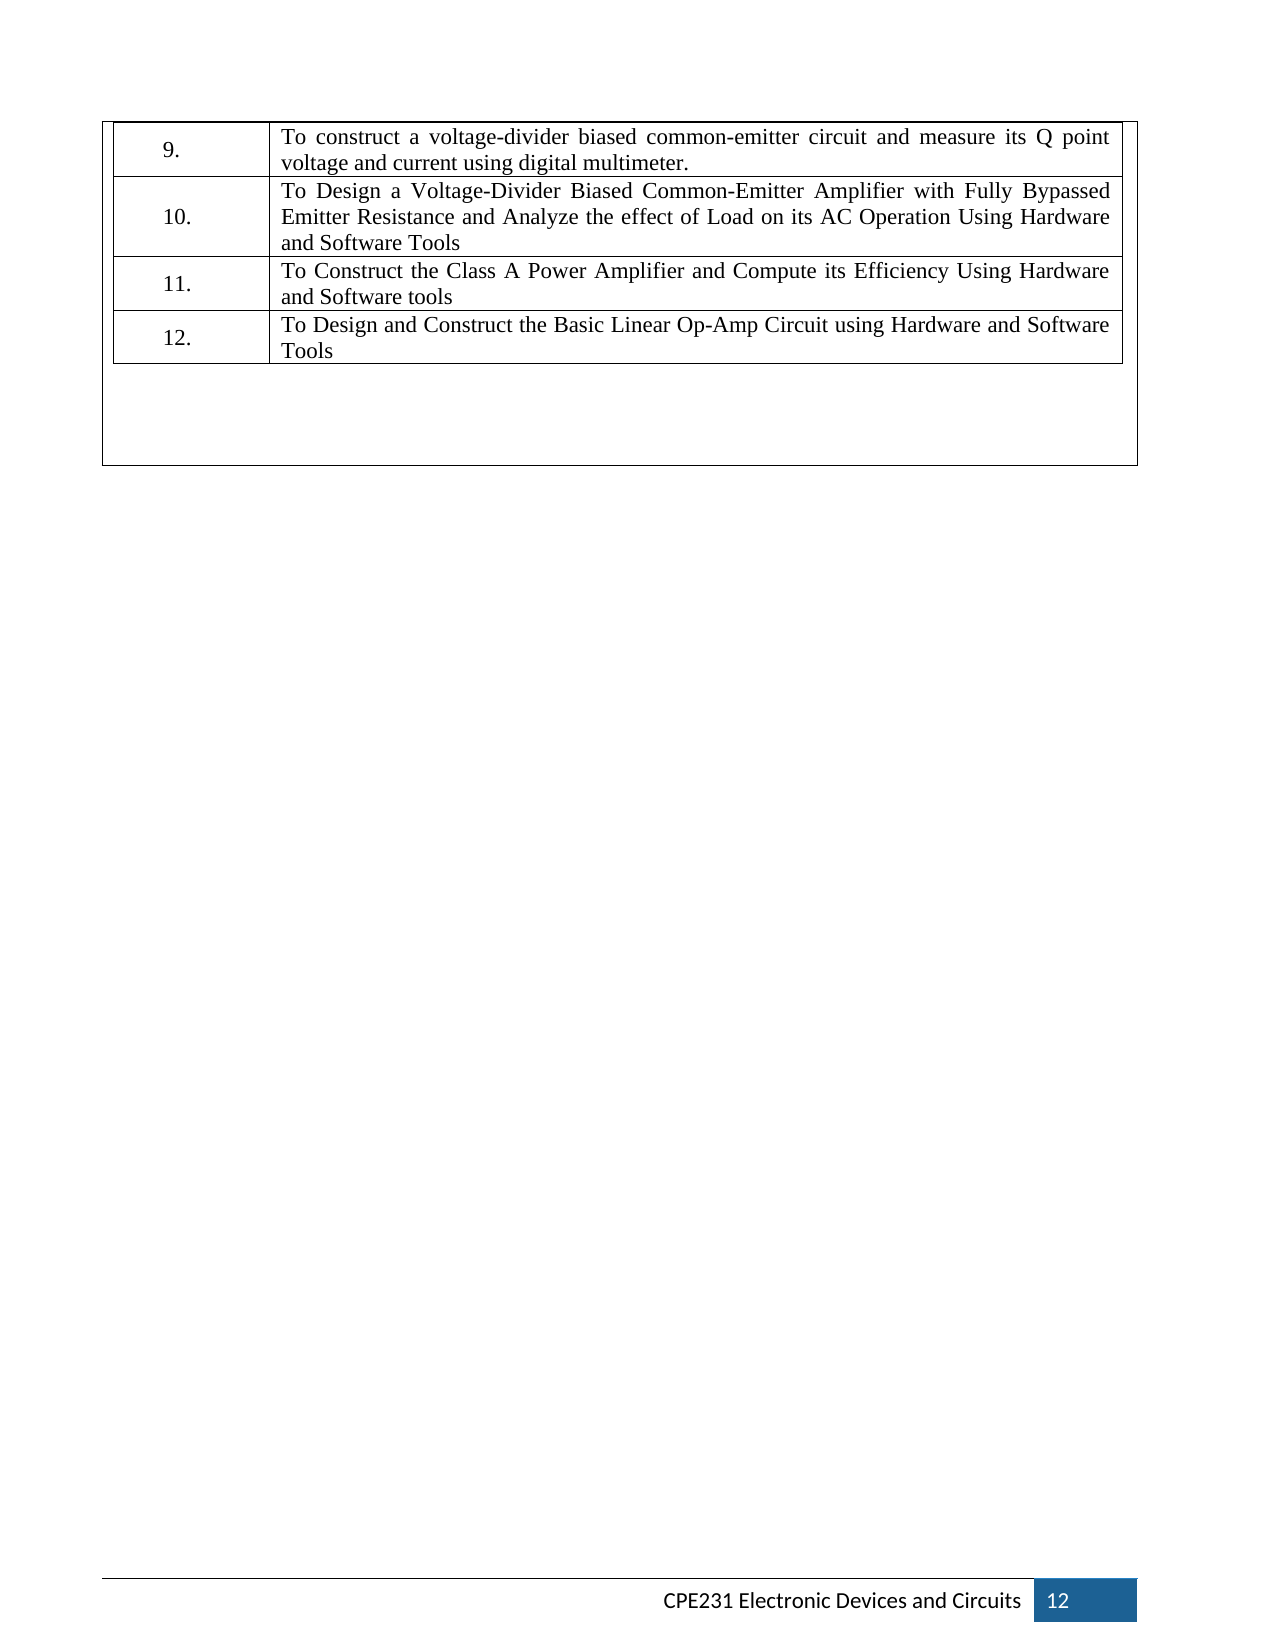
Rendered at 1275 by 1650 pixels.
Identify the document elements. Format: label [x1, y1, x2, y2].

table_cell [103, 122, 1137, 464]
